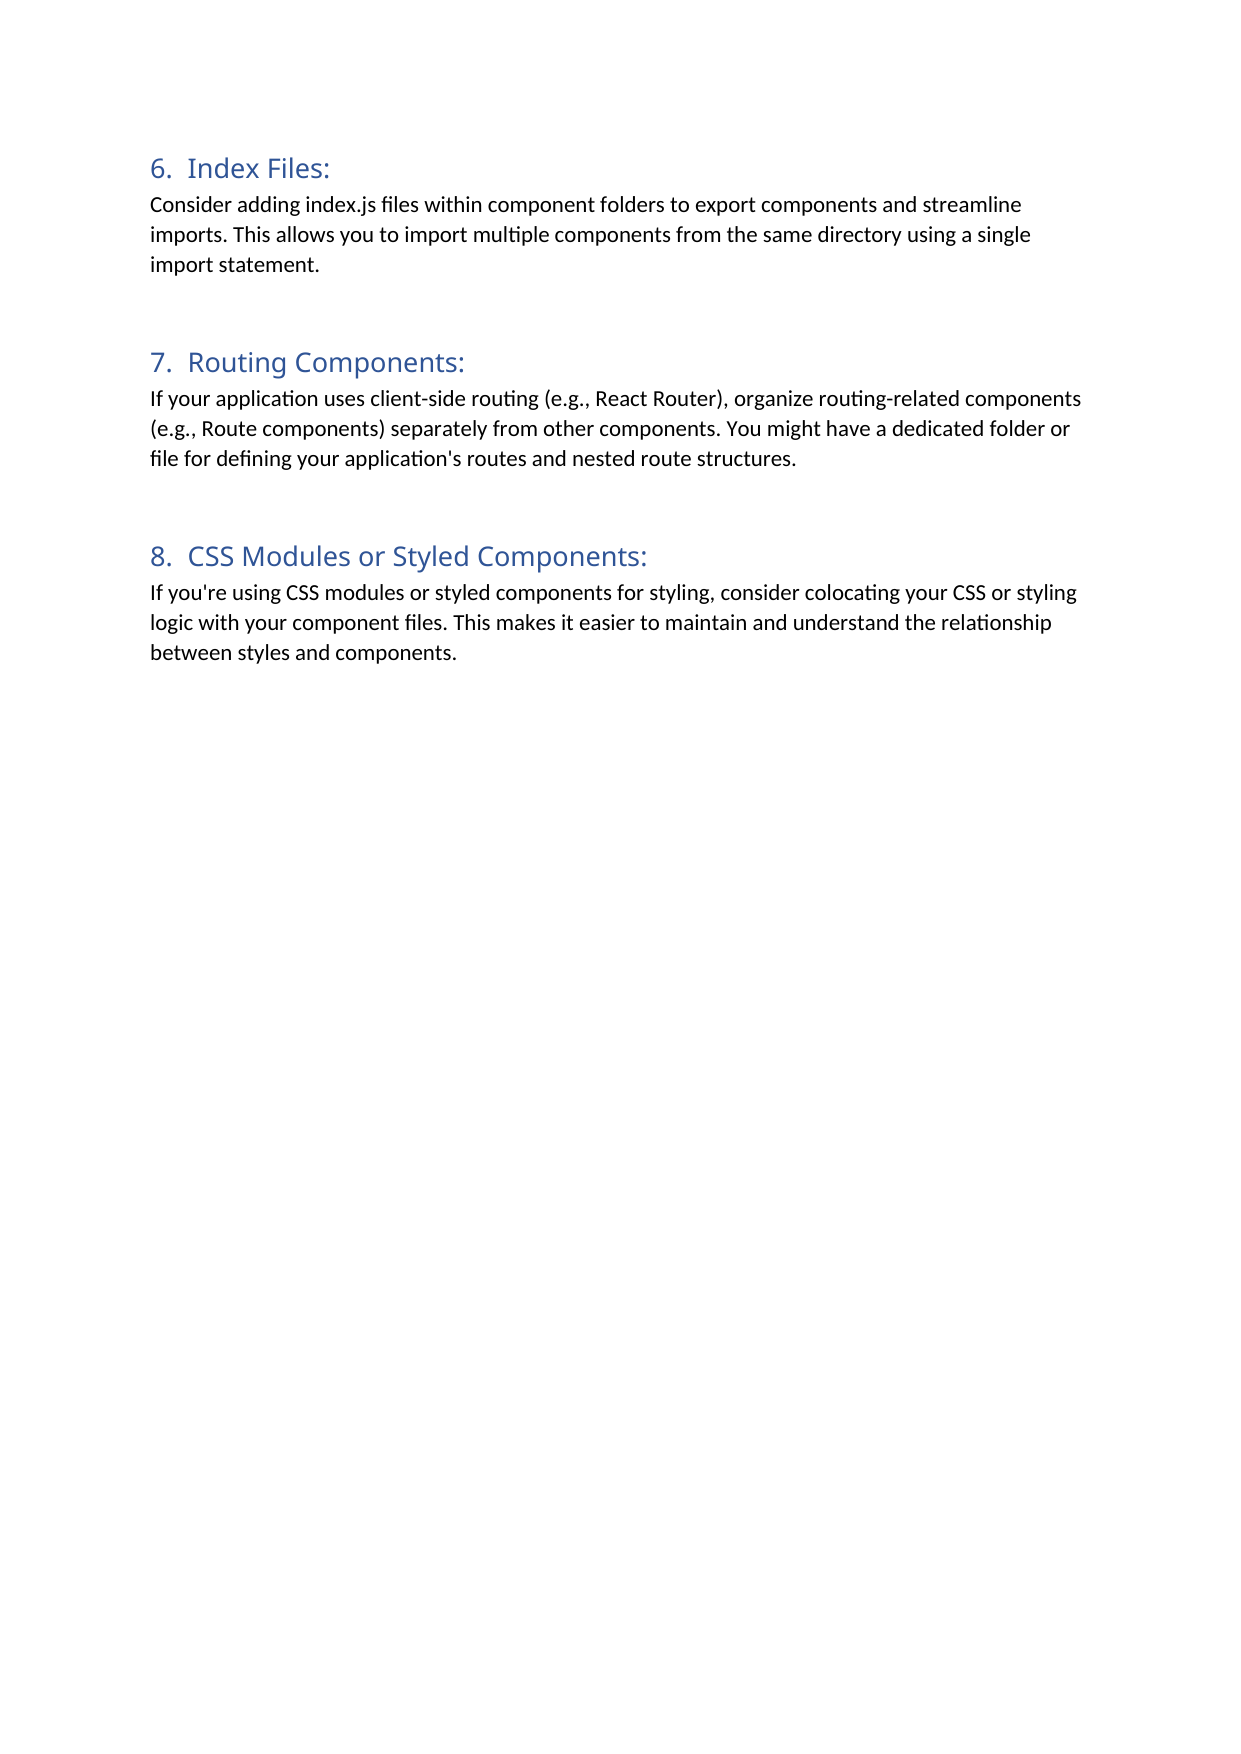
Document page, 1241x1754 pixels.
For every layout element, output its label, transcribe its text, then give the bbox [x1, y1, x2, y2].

subtitle Index Files: [150, 150, 1090, 187]
subtitle Routing Components: [150, 344, 1090, 381]
text Consider adding index.js files within component folders to export components and streamline imports. This allows you to import multiple components from the same directory using a single import statement. [150, 190, 1090, 278]
subtitle CSS Modules or Styled Components: [150, 538, 1090, 575]
text If you're using CSS modules or styled components for styling, consider colocating your CSS or styling logic with your component files. This makes it easier to maintain and understand the relationship between styles and components. [150, 578, 1090, 666]
text If your application uses client-side routing (e.g., React Router), organize routing-related components (e.g., Route components) separately from other components. You might have a dedicated folder or file for defining your application's routes and nested route structures. [150, 384, 1090, 472]
